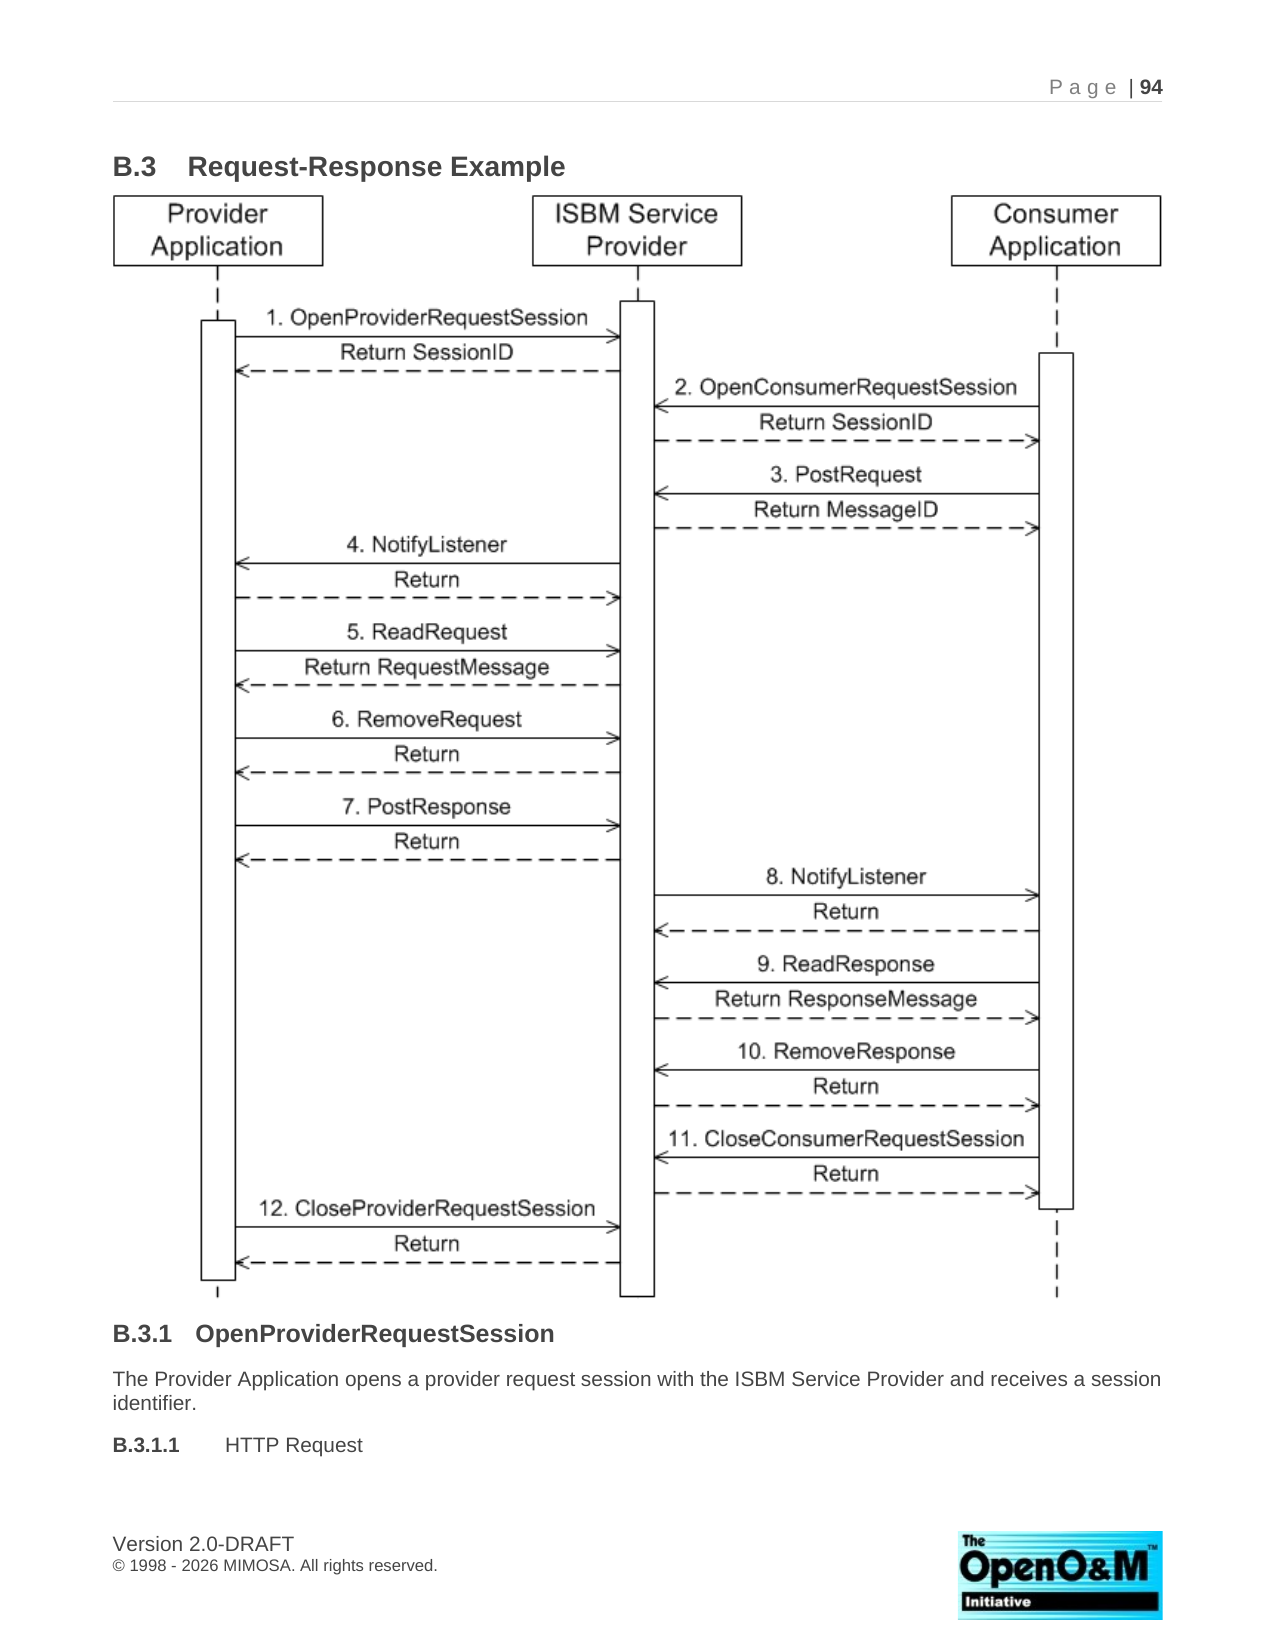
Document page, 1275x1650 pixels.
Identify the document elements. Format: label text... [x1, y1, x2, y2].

picture [957, 1531, 1156, 1620]
subtitle OpenProviderRequestSession [112, 1319, 1162, 1348]
text The Provider Application opens a provider request session with the ISBM Service Provider and receives a session identifier. [112, 1366, 1162, 1414]
subtitle HTTP Request [112, 1433, 1162, 1457]
subtitle Request-Response Example [112, 150, 1162, 182]
picture [1147, 1537, 1156, 1544]
picture [112, 195, 1163, 1299]
